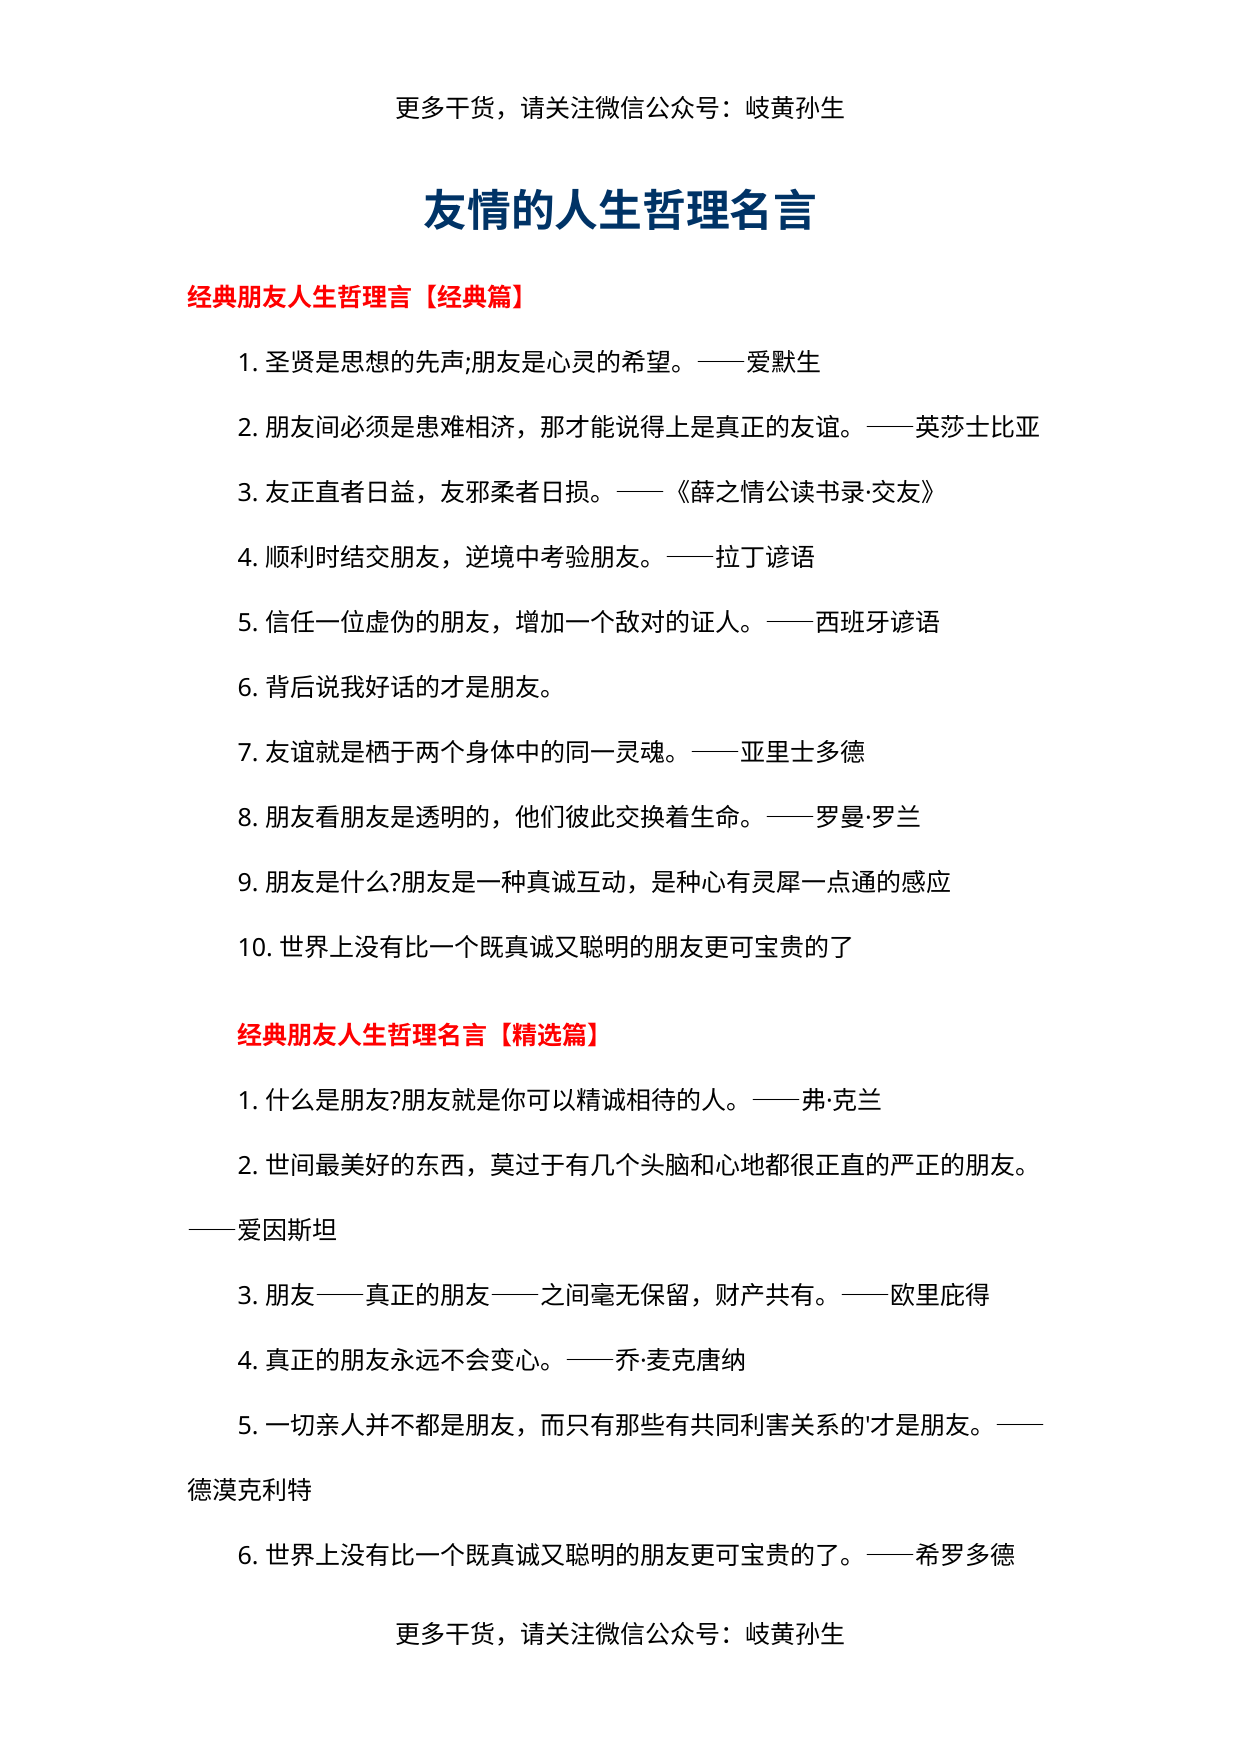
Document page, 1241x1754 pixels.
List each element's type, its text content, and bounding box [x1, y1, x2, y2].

text 1. 圣贤是思想的先声;朋友是心灵的希望。——爱默生 [187, 328, 1053, 393]
text 7. 友谊就是栖于两个身体中的同一灵魂。——亚里士多德 [187, 718, 1053, 783]
text 5. 信任一位虚伪的朋友，增加一个敌对的证人。——西班牙谚语 [187, 588, 1053, 653]
text 6. 世界上没有比一个既真诚又聪明的朋友更可宝贵的了。——希罗多德 [187, 1521, 1053, 1586]
text 友情的人生哲理名言 [187, 174, 1053, 239]
text 6. 背后说我好话的才是朋友。 [187, 653, 1053, 718]
text 8. 朋友看朋友是透明的，他们彼此交换着生命。——罗曼·罗兰 [187, 783, 1053, 848]
text 4. 顺利时结交朋友，逆境中考验朋友。——拉丁谚语 [187, 523, 1053, 588]
text 10. 世界上没有比一个既真诚又聪明的朋友更可宝贵的了 [187, 913, 1053, 978]
text 9. 朋友是什么?朋友是一种真诚互动，是种心有灵犀一点通的感应 [187, 848, 1053, 913]
text 4. 真正的朋友永远不会变心。——乔·麦克唐纳 [187, 1326, 1053, 1391]
text 2. 朋友间必须是患难相济，那才能说得上是真正的友谊。——英莎士比亚 [187, 393, 1053, 458]
subtitle 经典朋友人生哲理言【经典篇】 [187, 263, 1053, 328]
text 2. 世间最美好的东西，莫过于有几个头脑和心地都很正直的严正的朋友。——爱因斯坦 [187, 1131, 1053, 1261]
text 1. 什么是朋友?朋友就是你可以精诚相待的人。——弗·克兰 [187, 1066, 1053, 1131]
text 3. 朋友——真正的朋友——之间毫无保留，财产共有。——欧里庇得 [187, 1261, 1053, 1326]
subtitle 经典朋友人生哲理名言【精选篇】 [187, 1001, 1053, 1066]
text 3. 友正直者日益，友邪柔者日损。——《薛之情公读书录·交友》 [187, 458, 1053, 523]
text 5. 一切亲人并不都是朋友，而只有那些有共同利害关系的'才是朋友。——德漠克利特 [187, 1391, 1053, 1521]
